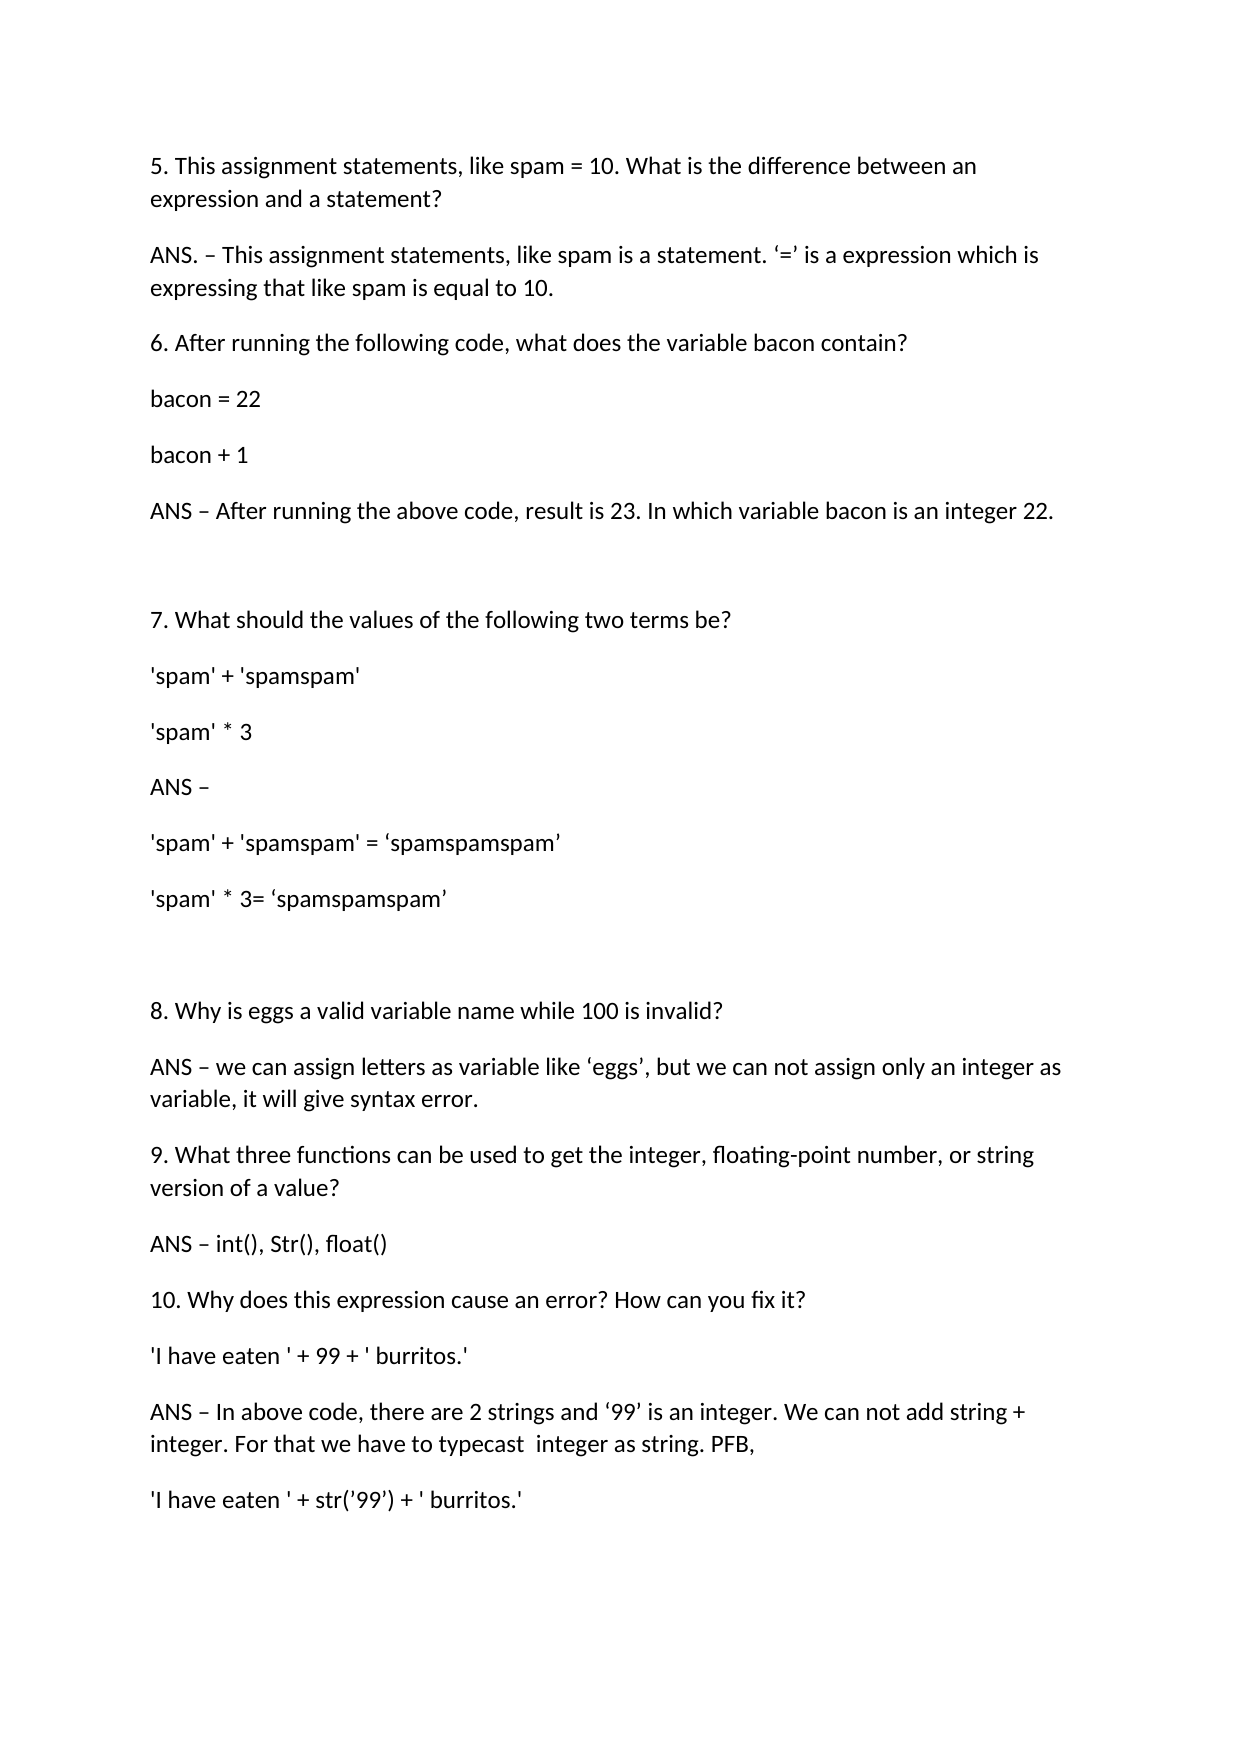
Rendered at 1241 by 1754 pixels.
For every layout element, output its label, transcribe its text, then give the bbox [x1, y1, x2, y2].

text 8. Why is eggs a valid variable name while 100 is invalid? [150, 995, 1090, 1025]
text 'spam' + 'spamspam' = ‘spamspamspam’ [150, 827, 1090, 858]
text 5. This assignment statements, like spam = 10. What is the difference between an expression and a statement? [150, 150, 1090, 213]
text bacon = 22 [150, 383, 1090, 414]
text bacon + 1 [150, 439, 1090, 470]
text ANS. – This assignment statements, like spam is a statement. ‘=’ is a expression which is expressing that like spam is equal to 10. [150, 239, 1090, 302]
text 'spam' + 'spamspam' [150, 660, 1090, 690]
text 'I have eaten ' + str(’99’) + ' burritos.' [150, 1484, 1090, 1515]
text ANS – we can assign letters as variable like ‘eggs’, but we can not assign only an integer as variable, it will give syntax error. [150, 1051, 1090, 1114]
text 9. What three functions can be used to get the integer, floating-point number, or string version of a value? [150, 1139, 1090, 1203]
text 'spam' * 3 [150, 716, 1090, 746]
text 'I have eaten ' + 99 + ' burritos.' [150, 1340, 1090, 1370]
text 6. After running the following code, what does the variable bacon contain? [150, 327, 1090, 358]
text ANS – [150, 771, 1090, 802]
text ANS – int(), Str(), float() [150, 1228, 1090, 1259]
text ANS – In above code, there are 2 strings and ‘99’ is an integer. We can not add string + integer. For that we have to typecast integer as string. PFB, [150, 1396, 1090, 1459]
text 7. What should the values of the following two terms be? [150, 604, 1090, 634]
text 10. Why does this expression cause an error? How can you fix it? [150, 1284, 1090, 1314]
text 'spam' * 3= ‘spamspamspam’ [150, 883, 1090, 914]
text ANS – After running the above code, result is 23. In which variable bacon is an integer 22. [150, 495, 1090, 526]
